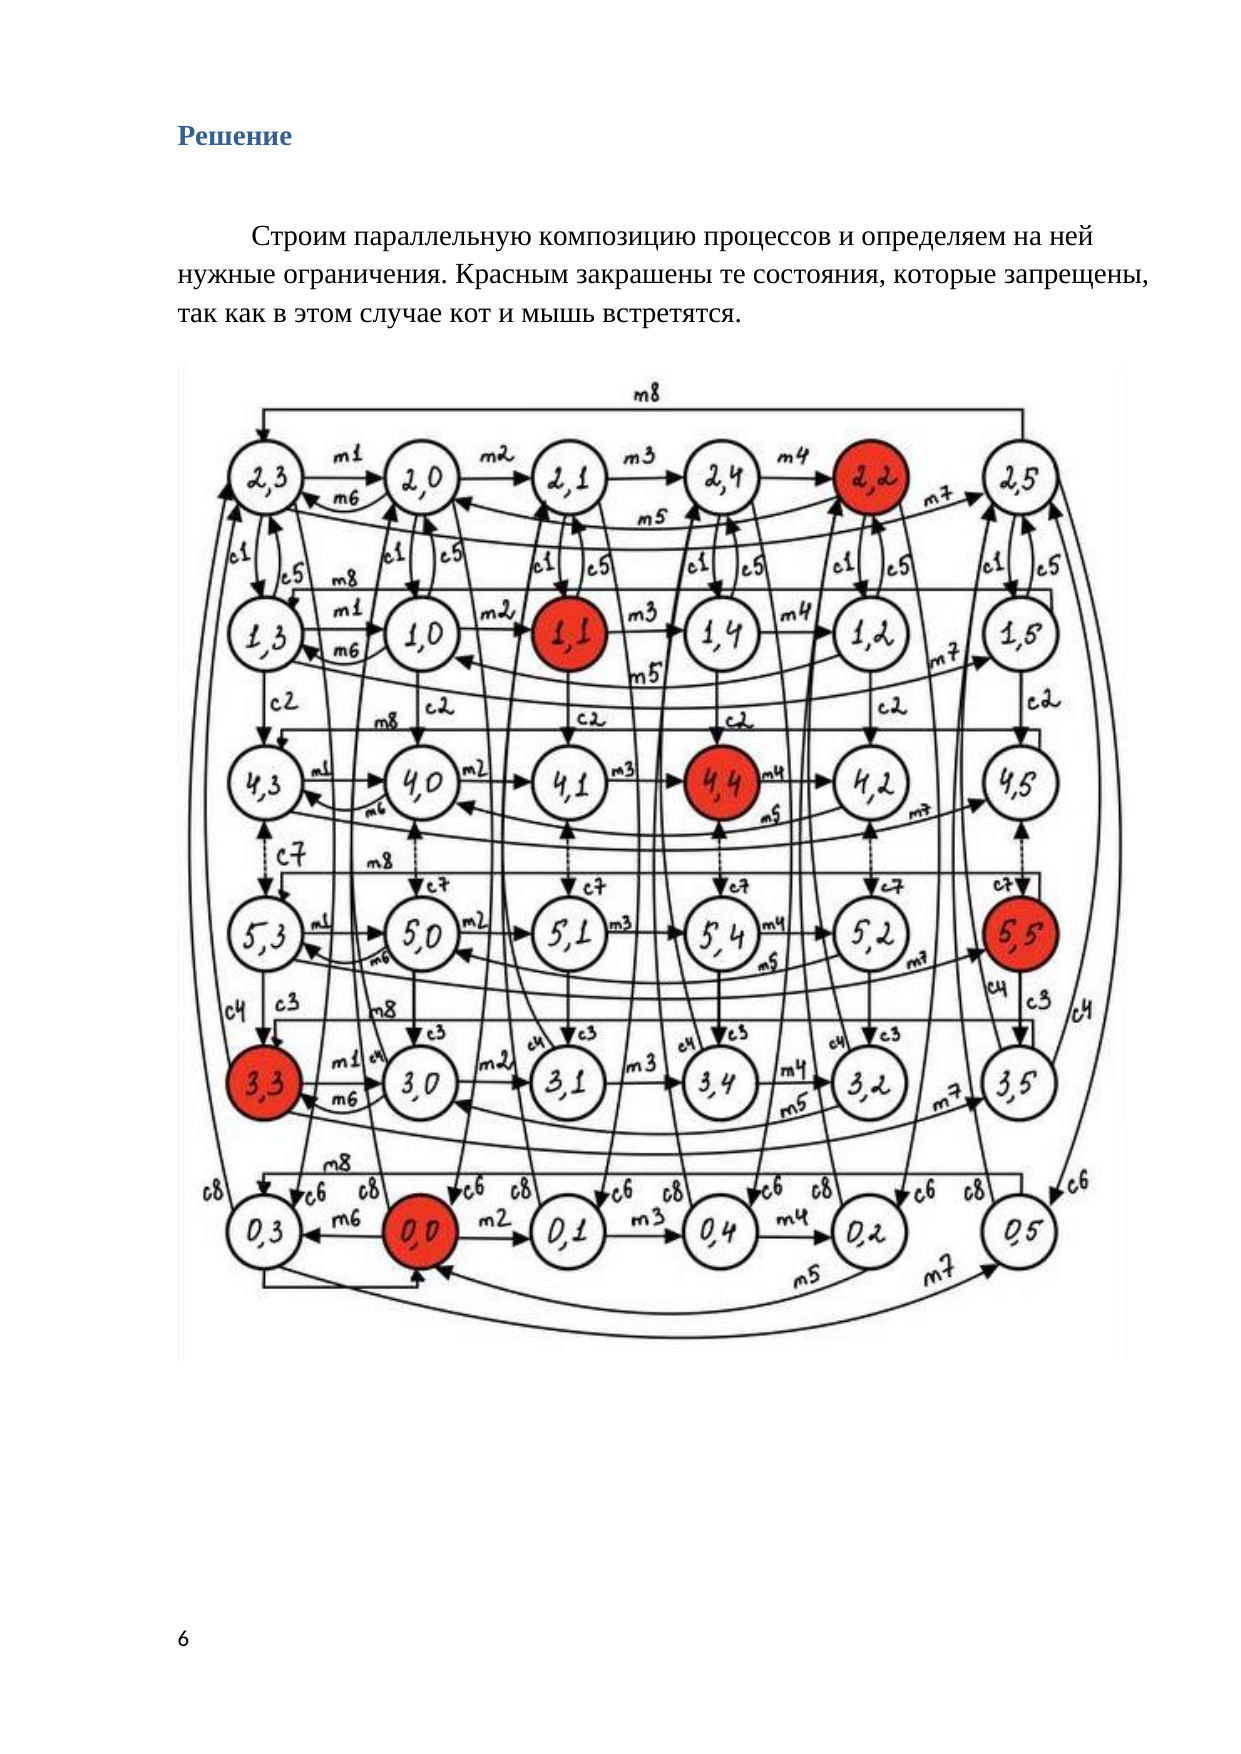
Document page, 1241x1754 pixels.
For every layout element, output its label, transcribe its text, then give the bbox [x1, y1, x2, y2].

text Строим параллельную композицию процессов и определяем на ней нужные ограничения. Красным закрашены те состояния, которые запрещены, так как в этом случае кот и мышь встретятся. [177, 218, 1152, 329]
subtitle Решение [177, 118, 1152, 152]
picture [177, 362, 1129, 1361]
